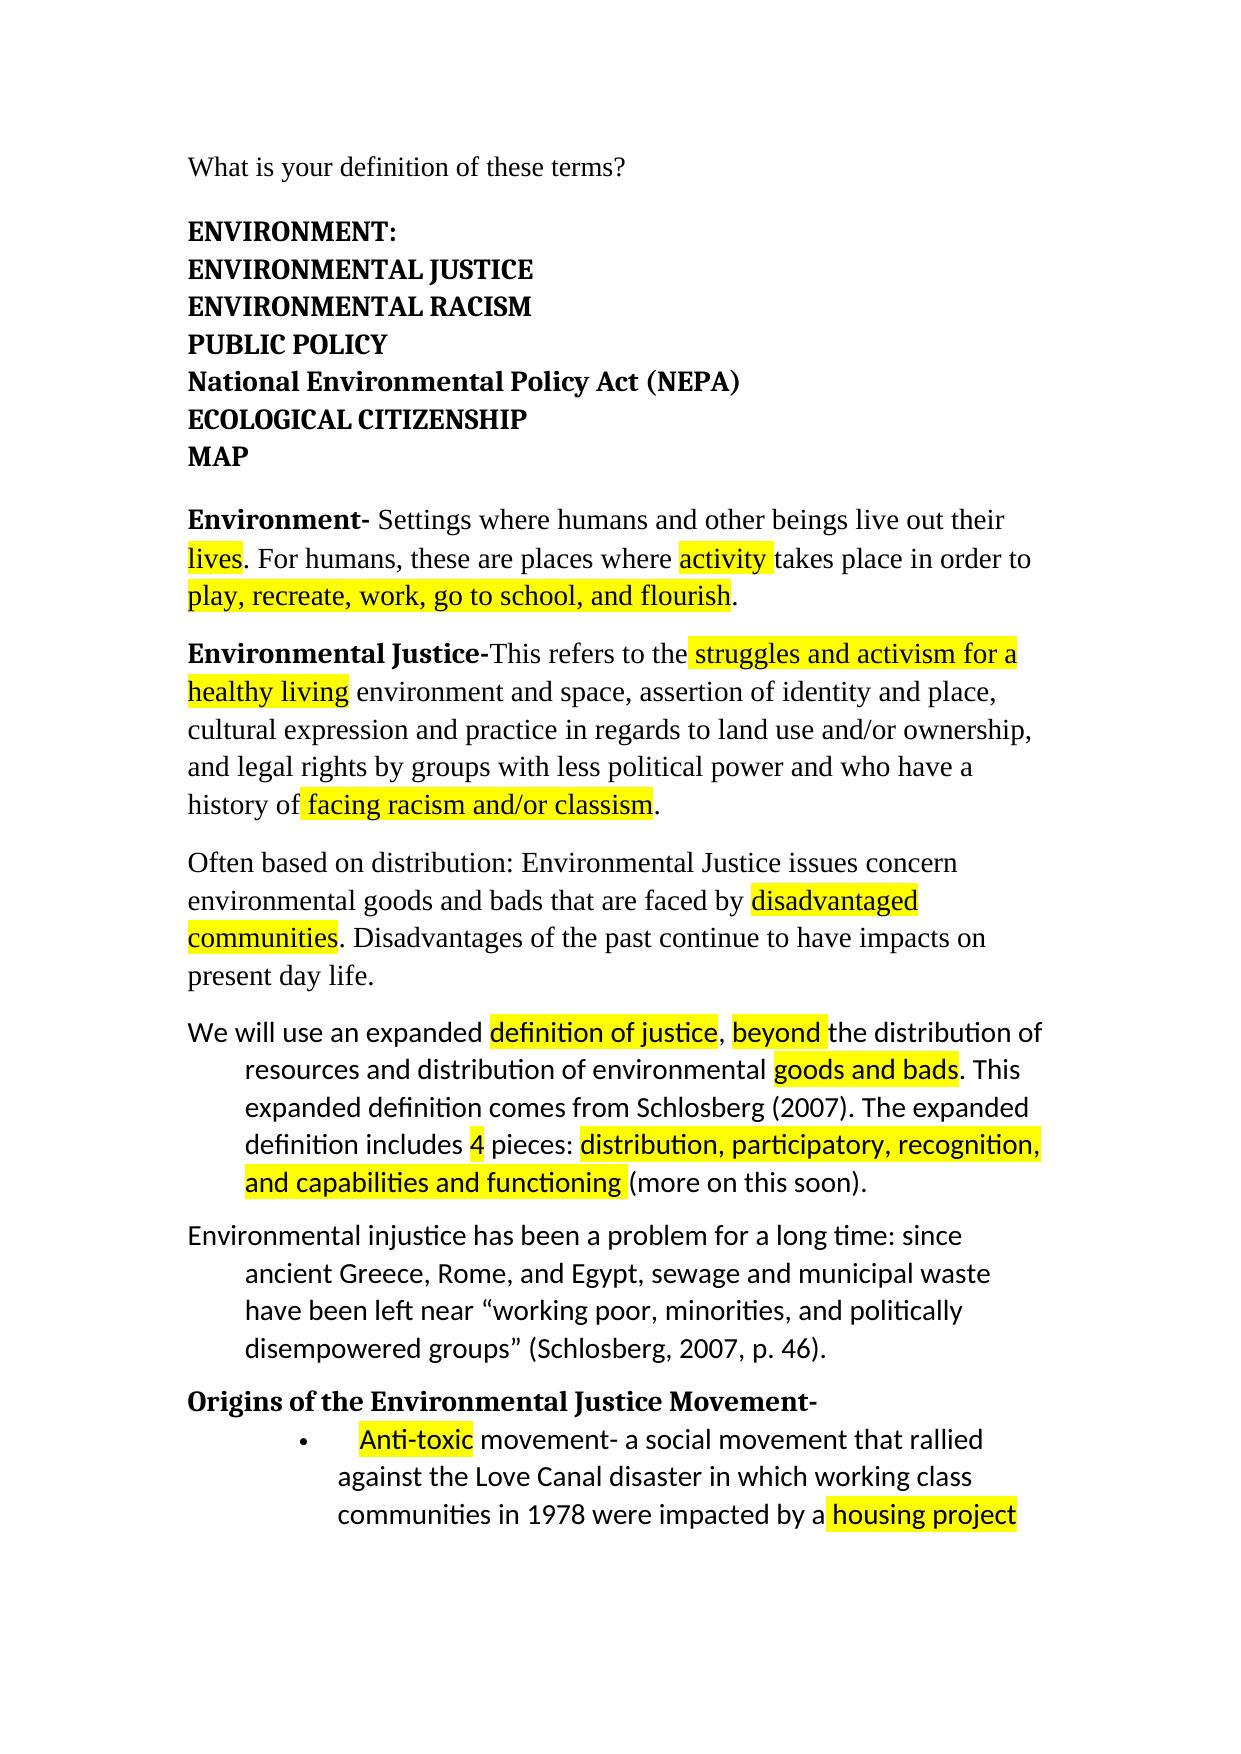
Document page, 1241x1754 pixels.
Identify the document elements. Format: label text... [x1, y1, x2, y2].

text ECOLOGICAL CITIZENSHIP [187, 399, 1053, 437]
text We will use an expanded definition of justice, beyond the distribution of resources and distribution of environmental goods and bads. This expanded definition comes from Schlosberg (2007). The expanded definition includes 4 pieces: distribution, participatory, recognition, and capabilities and functioning (more on this soon). [187, 1012, 1053, 1199]
text National Environmental Policy Act (NEPA) [187, 362, 1053, 399]
text MAP [187, 437, 1053, 474]
text Origins of the Environmental Justice Movement- [187, 1382, 1053, 1419]
text ENVIRONMENTAL RACISM [187, 287, 1053, 324]
text Environmental injustice has been a problem for a long time: since ancient Greece, Rome, and Egypt, sewage and municipal waste have been left near “working poor, minorities, and politically disempowered groups” (Schlosberg, 2007, p. 46). [187, 1216, 1053, 1366]
text Often based on distribution: Environmental Justice issues concern environmental goods and bads that are faced by disadvantaged communities. Disadvantages of the past continue to have impacts on present day life. [187, 841, 1053, 991]
text Environmental Justice-This refers to the struggles and activism for a healthy living environment and space, assertion of identity and place, cultural expression and practice in regards to land use and/or ownership, and legal rights by groups with less political power and who have a history of facing racism and/or classism. [187, 633, 1053, 820]
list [300, 1419, 1053, 1532]
text What is your definition of these terms? [187, 150, 1053, 182]
text Environment- Settings where humans and other beings live out their lives. For humans, these are places where activity takes place in order to play, recreate, work, go to school, and flourish. [187, 499, 1053, 612]
text ENVIRONMENT: [187, 212, 1053, 249]
text PUBLIC POLICY [187, 324, 1053, 362]
text ENVIRONMENTAL JUSTICE [187, 249, 1053, 287]
